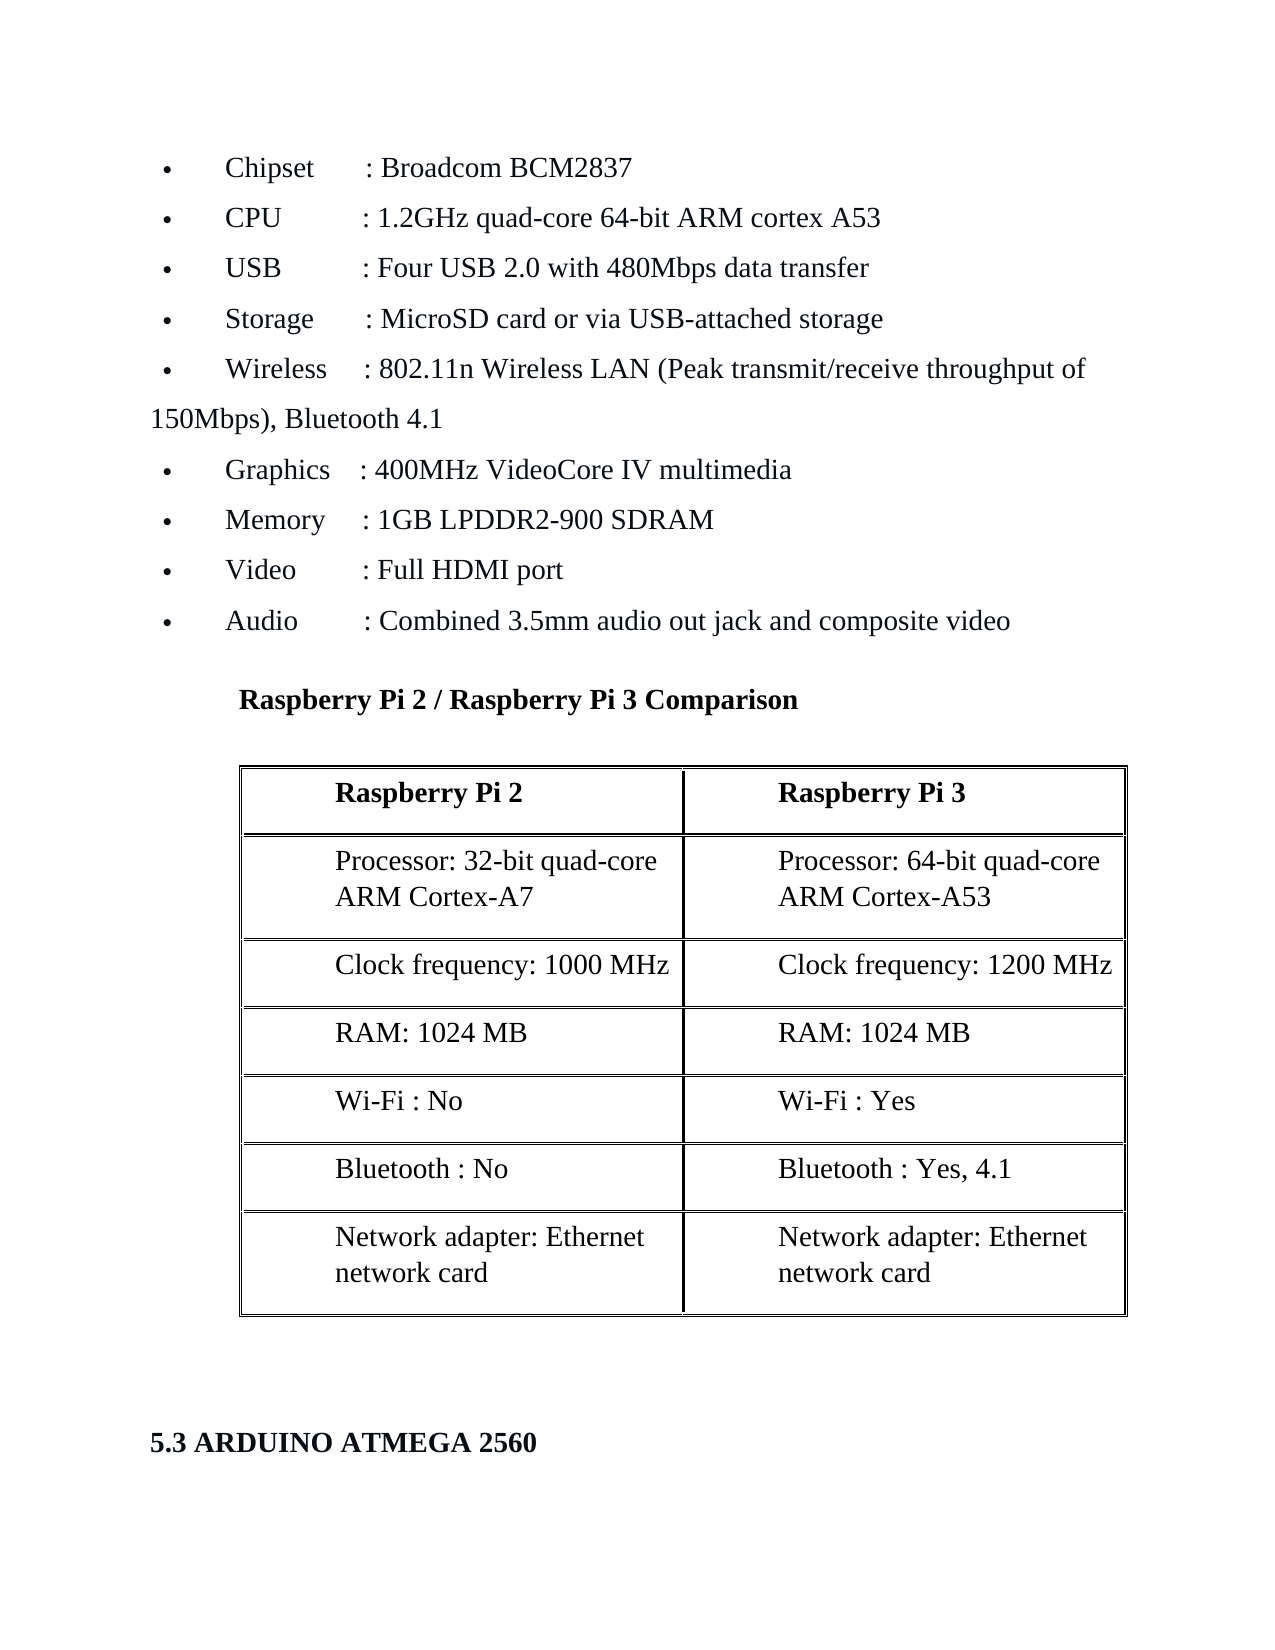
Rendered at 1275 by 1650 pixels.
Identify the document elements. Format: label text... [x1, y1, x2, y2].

table_cell Wi-Fi : Yes [685, 1074, 1125, 1142]
list USB : Four USB 2.0 with 480Mbps data transfer [150, 251, 1125, 284]
table_cell RAM: 1024 MB [683, 1006, 1126, 1073]
list Graphics : 400MHz VideoCore IV multimedia [150, 452, 1125, 485]
table_cell Clock frequency: 1000 MHz [242, 938, 682, 1006]
subtitle Raspberry Pi 2 / Raspberry Pi 3 Comparison [239, 682, 1125, 716]
table_cell Wi-Fi : No [242, 1074, 682, 1142]
list Wireless : 802.11n Wireless LAN (Peak transmit/receive throughput of 150Mbps), Bluetooth 4.1 [150, 351, 1125, 435]
list Chipset : Broadcom BCM2837 [150, 150, 1125, 183]
table_cell Network adapter: Ethernet network card [242, 1210, 683, 1314]
text 5.3 ARDUINO ATMEGA 2560 [150, 1426, 1125, 1459]
list Storage : MicroSD card or via USB-attached storage [150, 301, 1125, 334]
table_cell Bluetooth : No [240, 1142, 683, 1209]
table_cell Processor: 64-bit quad-core ARM Cortex-A53 [685, 833, 1125, 937]
table_header Raspberry Pi 3 [683, 769, 1124, 833]
list Video : Full HDMI port [150, 552, 1125, 586]
table_cell Bluetooth : Yes, 4.1 [683, 1142, 1126, 1209]
table_cell Processor: 32-bit quad-core ARM Cortex-A7 [242, 833, 682, 937]
list Memory : 1GB LPDDR2-900 SDRAM [150, 502, 1125, 536]
table_header Raspberry Pi 2 [242, 767, 683, 833]
table_cell RAM: 1024 MB [240, 1006, 683, 1073]
list CPU : 1.2GHz quad-core 64-bit ARM cortex A53 [150, 200, 1125, 234]
table_cell Clock frequency: 1200 MHz [685, 938, 1125, 1006]
list Audio : Combined 3.5mm audio out jack and composite video [150, 603, 1125, 636]
table_cell Network adapter: Ethernet network card [683, 1210, 1125, 1314]
